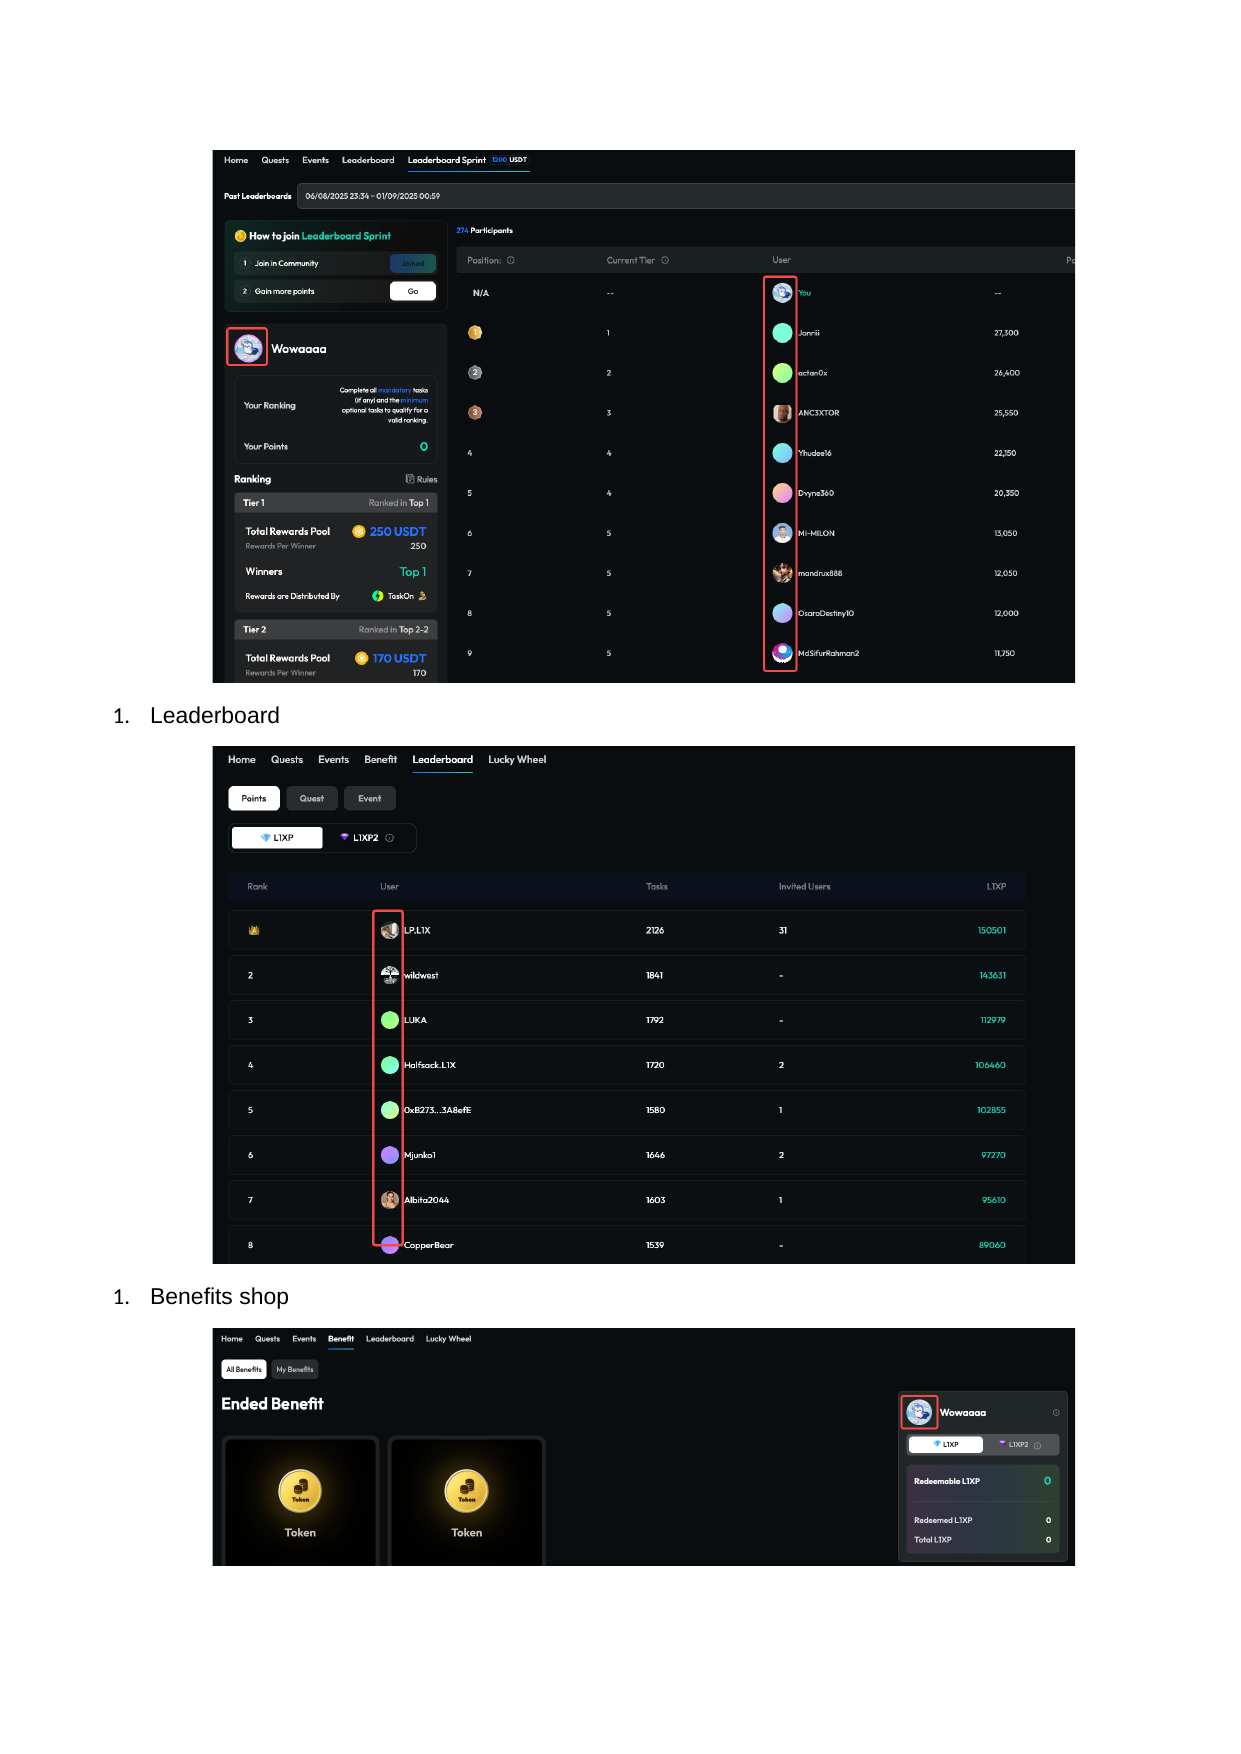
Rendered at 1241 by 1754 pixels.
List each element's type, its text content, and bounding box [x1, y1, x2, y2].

picture [212, 746, 1075, 1264]
picture [212, 150, 1075, 683]
list Leaderboard [112, 701, 1090, 729]
picture [212, 1328, 1075, 1566]
list Benefits shop [112, 1282, 1090, 1310]
